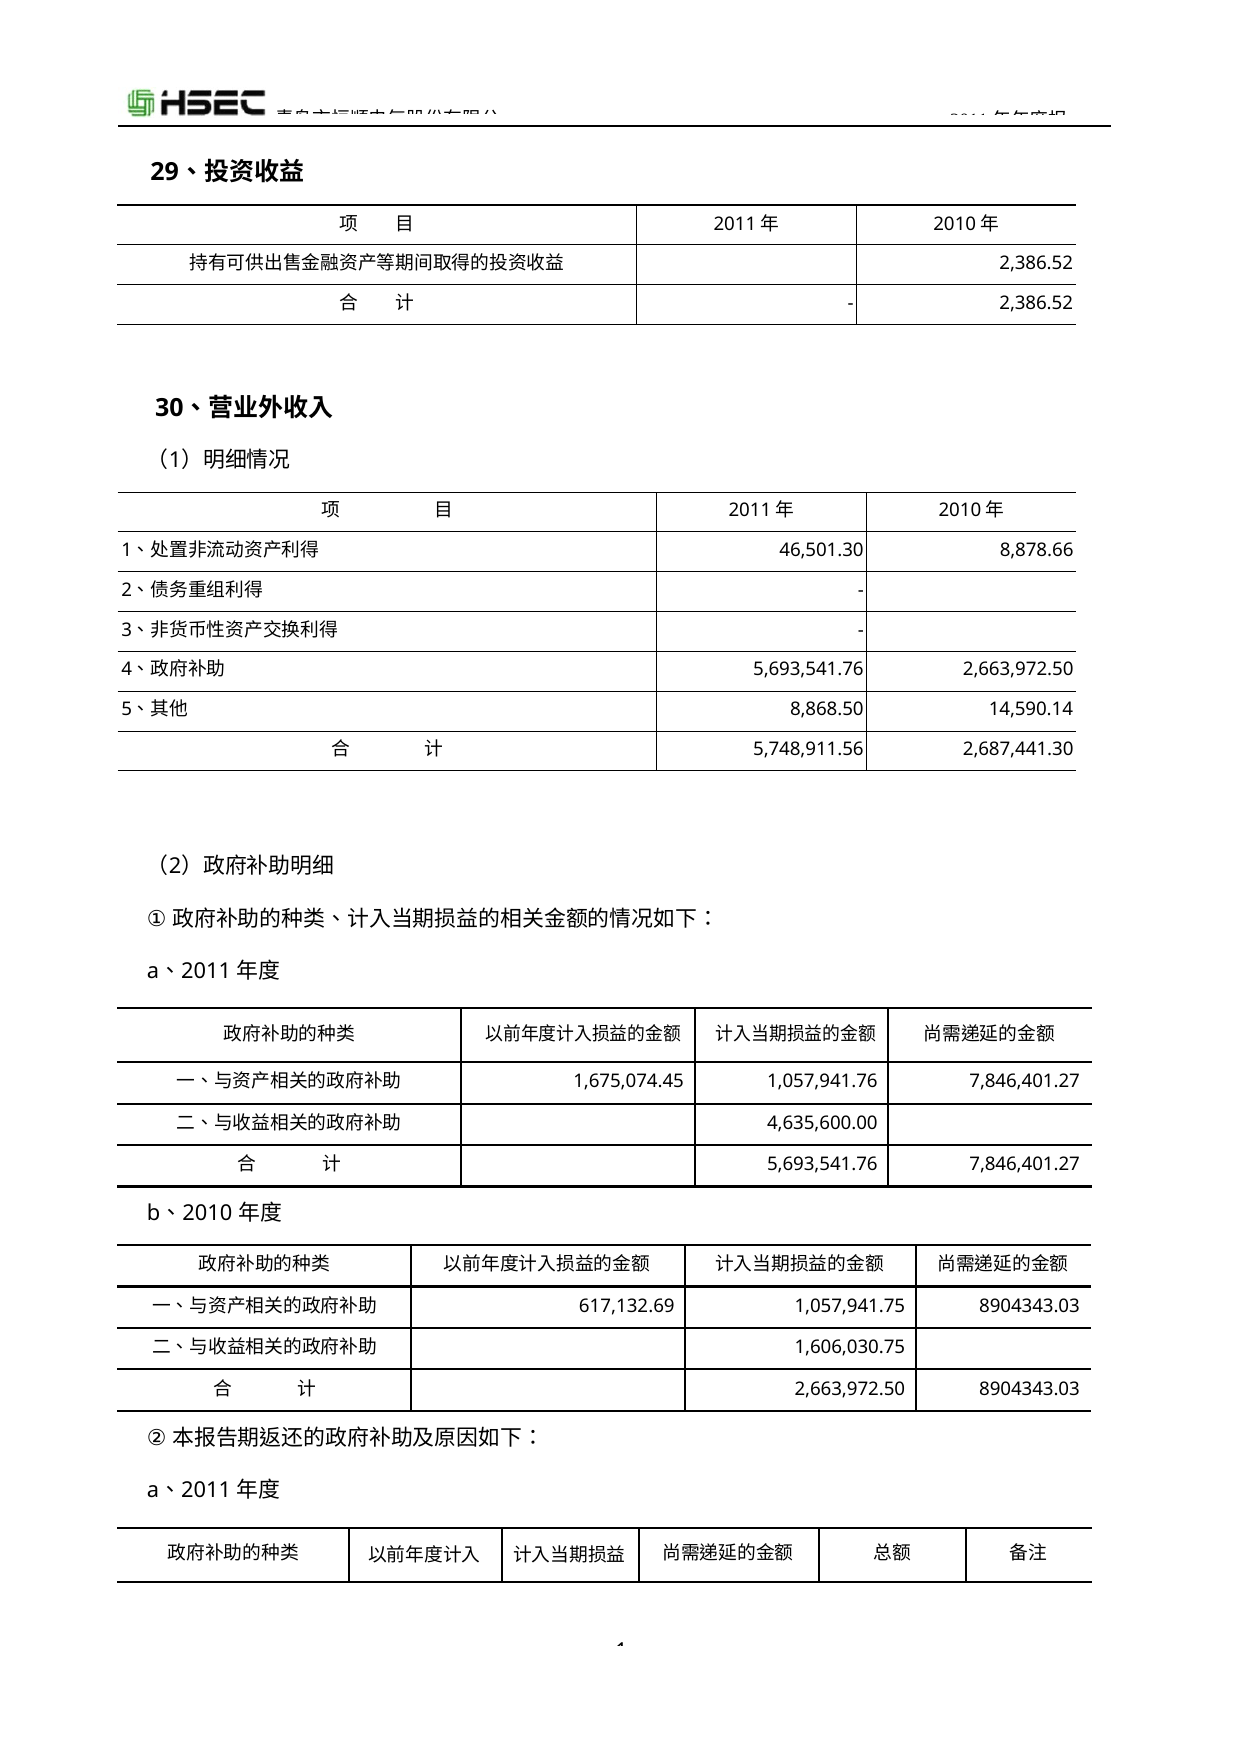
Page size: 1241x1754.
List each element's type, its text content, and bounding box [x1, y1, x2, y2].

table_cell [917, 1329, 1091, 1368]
subtitle 29、投资收益 [150, 150, 917, 188]
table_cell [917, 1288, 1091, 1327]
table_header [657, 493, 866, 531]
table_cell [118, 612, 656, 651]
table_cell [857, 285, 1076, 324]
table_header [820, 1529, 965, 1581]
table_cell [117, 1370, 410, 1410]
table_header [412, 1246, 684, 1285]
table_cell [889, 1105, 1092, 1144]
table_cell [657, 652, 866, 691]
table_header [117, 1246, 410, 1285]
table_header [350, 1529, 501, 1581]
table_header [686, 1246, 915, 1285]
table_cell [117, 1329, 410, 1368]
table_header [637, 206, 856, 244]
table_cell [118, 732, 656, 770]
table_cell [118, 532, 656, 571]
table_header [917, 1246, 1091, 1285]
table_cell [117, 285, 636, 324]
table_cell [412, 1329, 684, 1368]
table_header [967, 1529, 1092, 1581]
text （2）政府补助明细 [147, 850, 917, 880]
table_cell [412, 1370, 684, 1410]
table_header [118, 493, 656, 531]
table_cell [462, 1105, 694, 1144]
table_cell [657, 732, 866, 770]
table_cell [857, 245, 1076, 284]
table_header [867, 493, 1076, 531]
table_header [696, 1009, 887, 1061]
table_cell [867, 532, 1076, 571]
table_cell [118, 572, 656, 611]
text ① 政府补助的种类、计入当期损益的相关金额的情况如下： a、2011 年度 [147, 902, 728, 985]
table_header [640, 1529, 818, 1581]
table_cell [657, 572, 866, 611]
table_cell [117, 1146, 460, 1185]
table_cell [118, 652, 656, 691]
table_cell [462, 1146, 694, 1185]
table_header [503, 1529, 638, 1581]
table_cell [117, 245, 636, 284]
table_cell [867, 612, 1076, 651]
picture [118, 87, 266, 118]
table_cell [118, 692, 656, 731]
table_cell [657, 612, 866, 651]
subtitle 30、营业外收入 [155, 386, 917, 424]
text ② 本报告期返还的政府补助及原因如下： a、2011 年度 [147, 1422, 553, 1504]
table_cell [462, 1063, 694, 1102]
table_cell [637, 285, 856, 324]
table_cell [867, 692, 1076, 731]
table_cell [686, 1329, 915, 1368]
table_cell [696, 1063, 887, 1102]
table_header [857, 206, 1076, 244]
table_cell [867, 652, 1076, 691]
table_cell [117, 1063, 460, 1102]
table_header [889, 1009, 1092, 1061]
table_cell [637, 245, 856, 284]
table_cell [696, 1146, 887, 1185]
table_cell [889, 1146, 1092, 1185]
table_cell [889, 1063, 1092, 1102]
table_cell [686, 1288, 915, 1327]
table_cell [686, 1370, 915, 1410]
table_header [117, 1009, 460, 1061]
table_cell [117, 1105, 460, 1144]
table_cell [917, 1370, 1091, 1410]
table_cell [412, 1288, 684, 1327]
text （1）明细情况 [147, 444, 917, 474]
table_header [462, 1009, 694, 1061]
text b、2010 年度 [147, 1197, 917, 1227]
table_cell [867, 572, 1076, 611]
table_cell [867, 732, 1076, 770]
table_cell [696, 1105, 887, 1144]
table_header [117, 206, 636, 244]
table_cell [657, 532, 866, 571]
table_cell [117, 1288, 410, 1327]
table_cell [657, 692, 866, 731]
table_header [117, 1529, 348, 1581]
